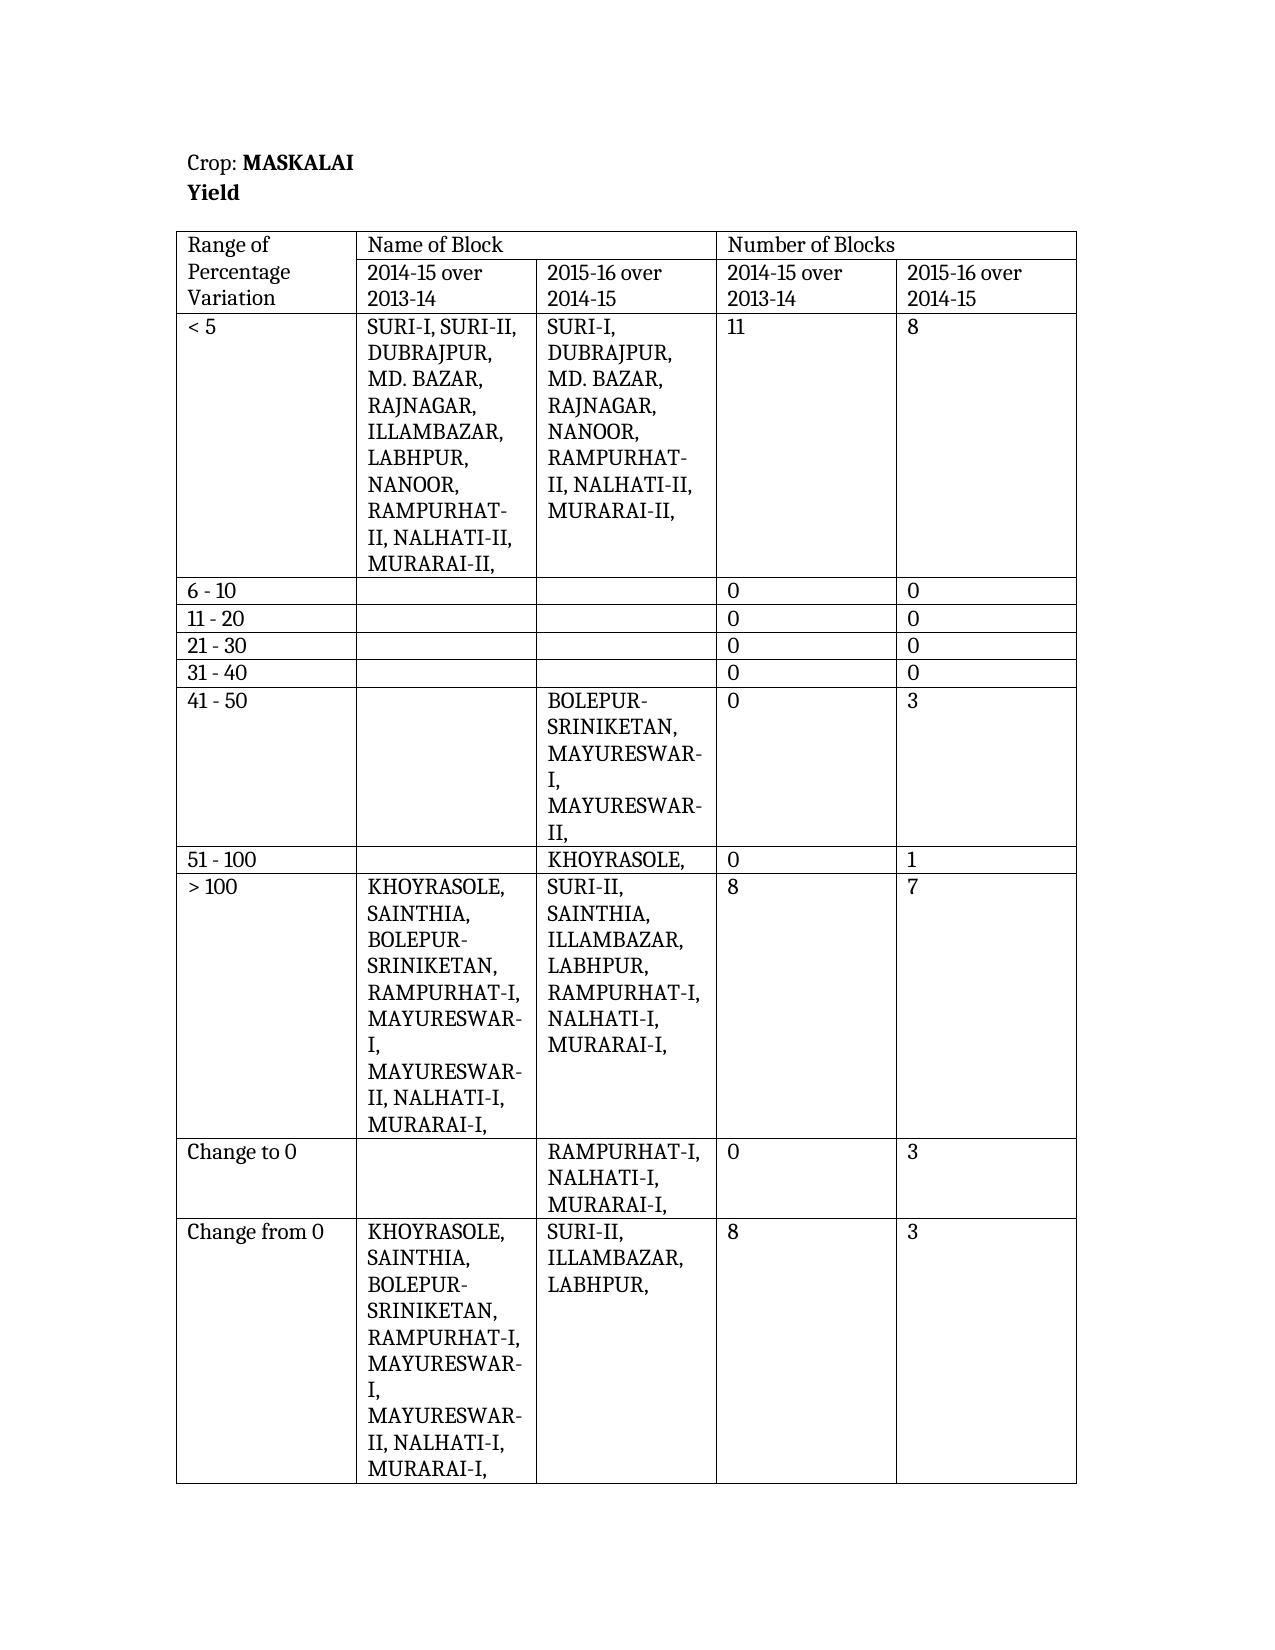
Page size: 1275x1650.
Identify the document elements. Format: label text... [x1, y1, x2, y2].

table_cell SURI-I, DUBRAJPUR, MD. BAZAR, RAJNAGAR, NANOOR, RAMPURHAT-II, NALHATI-II, MURARAI-II, [537, 314, 716, 577]
text Crop: MASKALAI Yield [187, 150, 1087, 207]
table_cell 0 [897, 633, 1076, 659]
table_cell SURI-II, SAINTHIA, ILLAMBAZAR, LABHPUR, RAMPURHAT-I, NALHATI-I, MURARAI-I, [537, 874, 716, 1138]
table_cell 2015-16 over 2014-15 [897, 260, 1076, 312]
table_cell [357, 578, 536, 604]
table_cell 0 [717, 688, 896, 846]
table_cell < 5 [177, 314, 356, 577]
table_cell 8 [897, 314, 1076, 577]
table_cell 0 [897, 660, 1076, 687]
table_cell 0 [897, 578, 1076, 604]
table_cell [357, 1139, 536, 1218]
table_cell [357, 633, 536, 659]
table_cell 11 - 20 [177, 605, 356, 632]
table_cell 0 [897, 605, 1076, 632]
table_cell KHOYRASOLE, [537, 847, 716, 873]
table_cell 0 [717, 1139, 896, 1218]
table_cell 7 [897, 874, 1076, 1138]
table_cell 2015-16 over 2014-15 [537, 260, 716, 312]
table_cell 0 [717, 633, 896, 659]
table_cell 2014-15 over 2013-14 [717, 260, 896, 312]
table_cell [537, 660, 716, 687]
table_cell RAMPURHAT-I, NALHATI-I, MURARAI-I, [537, 1139, 716, 1218]
table_cell 0 [717, 578, 896, 604]
table_cell 3 [897, 688, 1076, 846]
table_cell 0 [717, 605, 896, 632]
table_cell SURI-I, SURI-II, DUBRAJPUR, MD. BAZAR, RAJNAGAR, ILLAMBAZAR, LABHPUR, NANOOR, RAMPURHAT-II, NALHATI-II, MURARAI-II, [357, 314, 536, 577]
table_cell Change from 0 [177, 1219, 356, 1482]
table_cell 8 [717, 1219, 896, 1482]
table_cell 21 - 30 [177, 633, 356, 659]
table_cell 0 [717, 660, 896, 687]
table_cell [357, 605, 536, 632]
table_cell 3 [897, 1139, 1076, 1218]
table_cell [537, 633, 716, 659]
table_cell [357, 847, 536, 873]
table_cell 1 [897, 847, 1076, 873]
table_cell 11 [717, 314, 896, 577]
table_cell 2014-15 over 2013-14 [357, 260, 536, 312]
table_cell [357, 688, 536, 846]
table_header Range of Percentage Variation [177, 232, 356, 312]
table_cell > 100 [177, 874, 356, 1138]
table_cell Change to 0 [177, 1139, 356, 1218]
table_cell [357, 660, 536, 687]
table_cell 0 [717, 847, 896, 873]
table_cell SURI-II, ILLAMBAZAR, LABHPUR, [537, 1219, 716, 1482]
table_cell [537, 605, 716, 632]
table_cell BOLEPUR-SRINIKETAN, MAYURESWAR-I, MAYURESWAR-II, [537, 688, 716, 846]
table_cell KHOYRASOLE, SAINTHIA, BOLEPUR-SRINIKETAN, RAMPURHAT-I, MAYURESWAR-I, MAYURESWAR-II, NALHATI-I, MURARAI-I, [357, 1219, 536, 1482]
table_cell 31 - 40 [177, 660, 356, 687]
table_cell [537, 578, 716, 604]
table_cell 8 [717, 874, 896, 1138]
table_cell 41 - 50 [177, 688, 356, 846]
table_header Number of Blocks [717, 232, 1076, 259]
table_header Name of Block [357, 232, 716, 259]
table_cell 51 - 100 [177, 847, 356, 873]
table_cell KHOYRASOLE, SAINTHIA, BOLEPUR-SRINIKETAN, RAMPURHAT-I, MAYURESWAR-I, MAYURESWAR-II, NALHATI-I, MURARAI-I, [357, 874, 536, 1138]
table_cell 6 - 10 [177, 578, 356, 604]
table_cell 3 [897, 1219, 1076, 1482]
